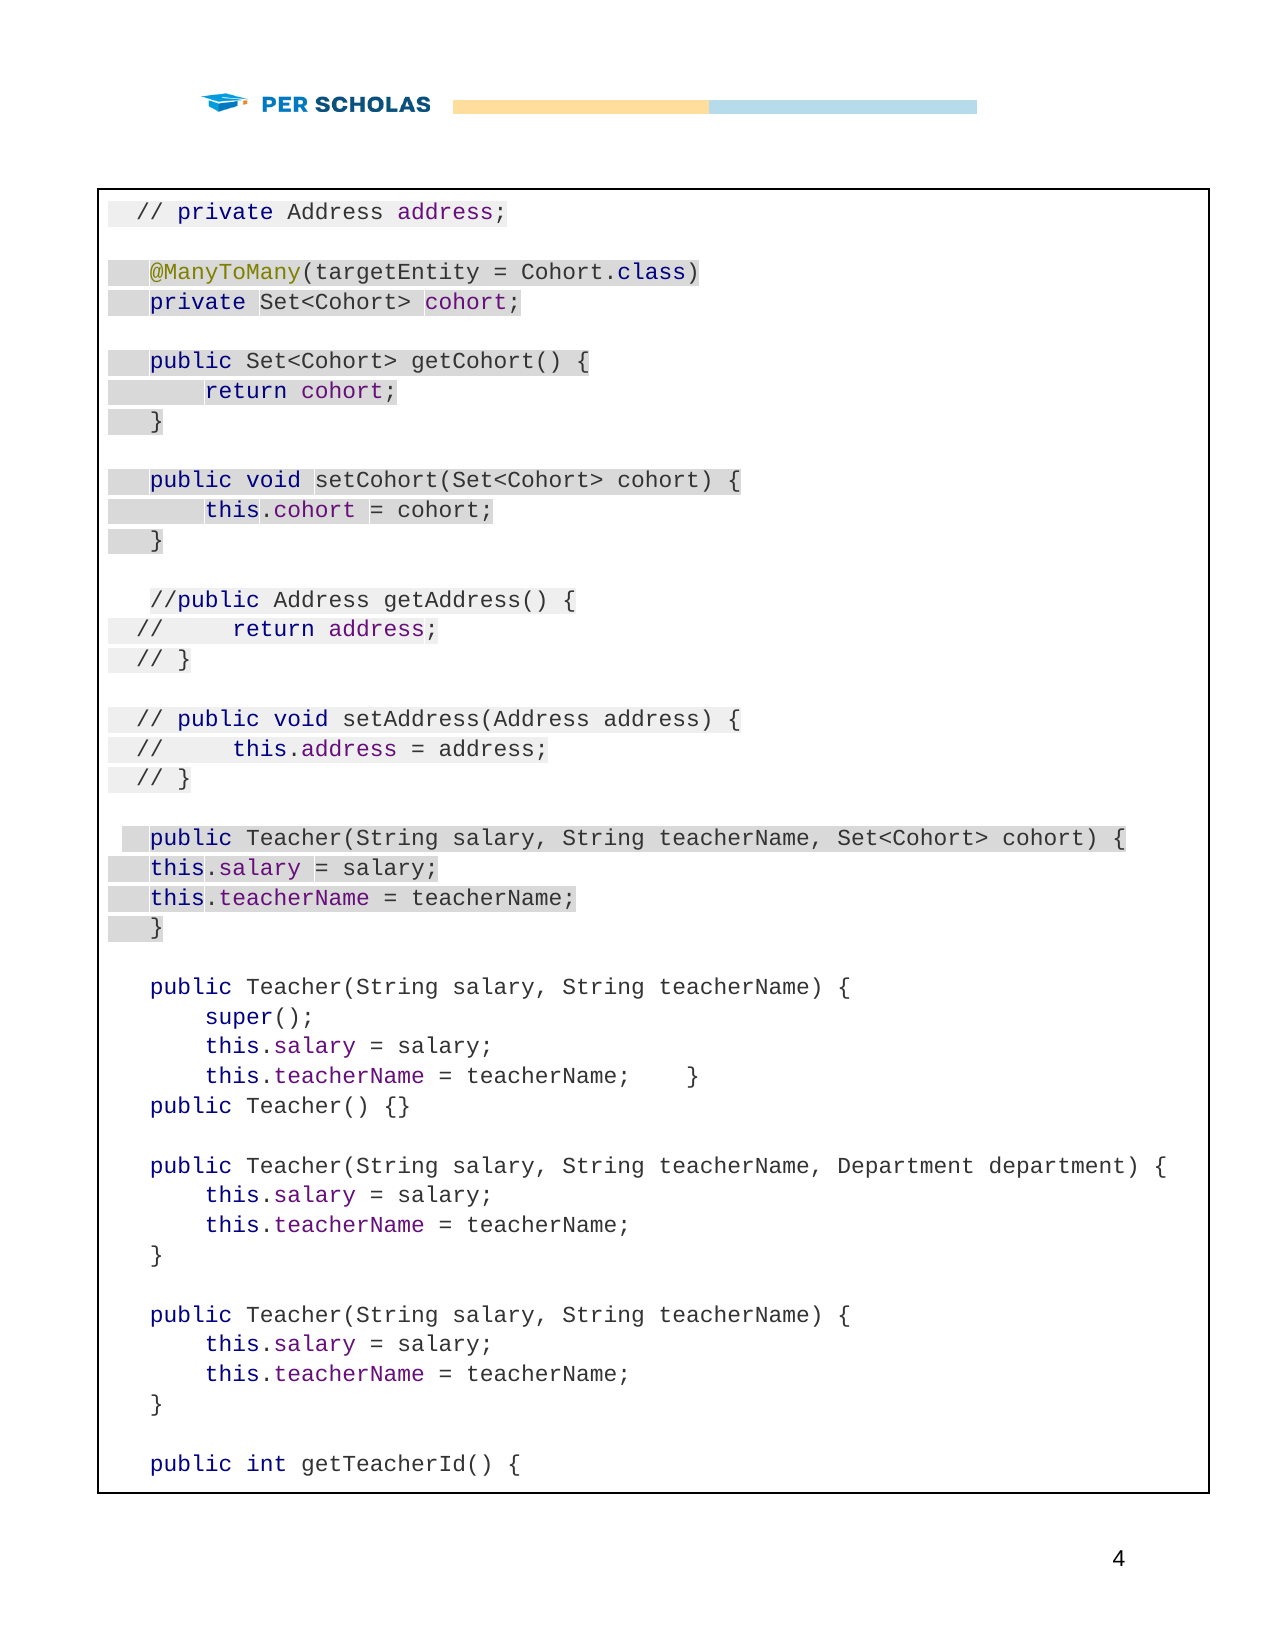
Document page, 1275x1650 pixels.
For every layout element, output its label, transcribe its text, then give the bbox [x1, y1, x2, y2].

picture [175, 75, 1025, 161]
